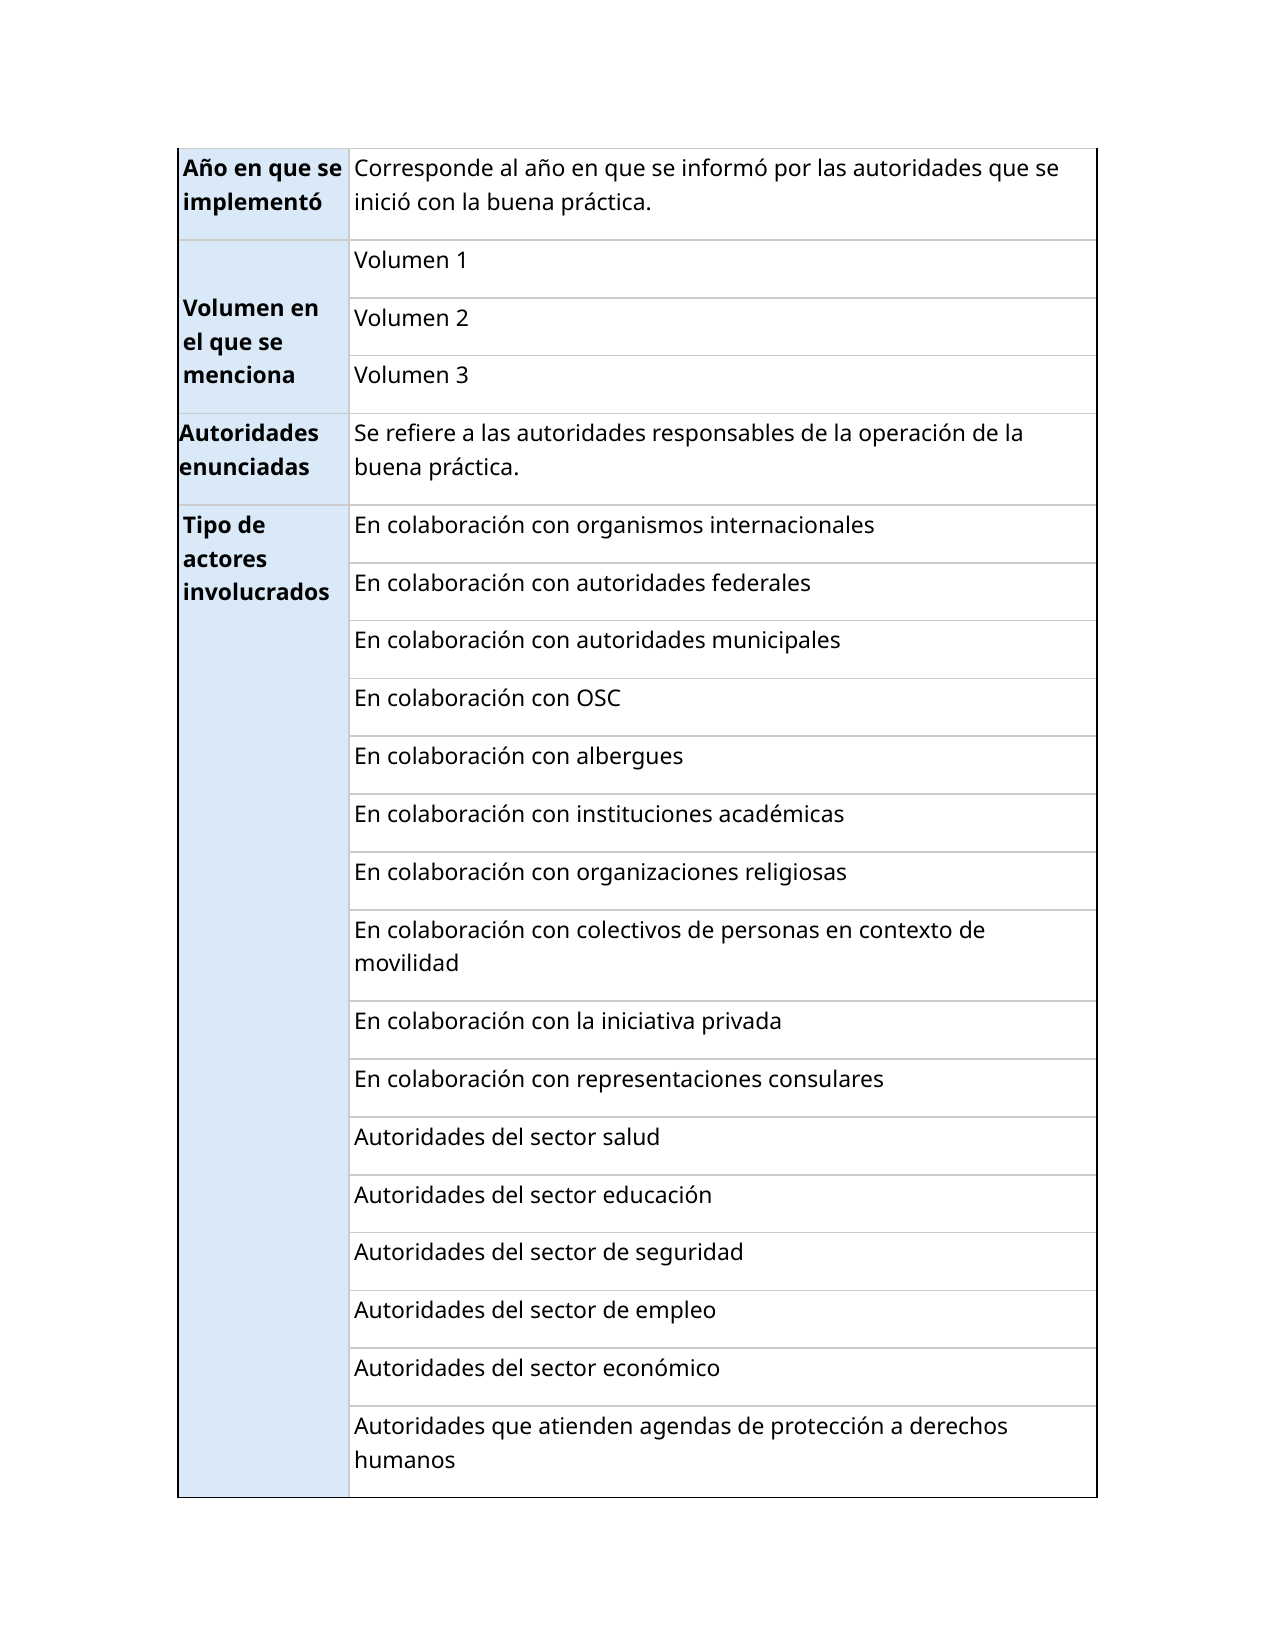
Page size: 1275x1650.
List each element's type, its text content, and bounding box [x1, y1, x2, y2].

table_cell En colaboración con OSC [350, 679, 1096, 735]
table_cell En colaboración con autoridades municipales [350, 621, 1096, 678]
table_cell En colaboración con organismos internacionales [350, 506, 1096, 562]
table_cell Volumen en el que se menciona [179, 241, 348, 413]
table_cell Corresponde al año en que se informó por las autoridades que se inició con la buena práctica. [350, 149, 1096, 239]
table_cell Autoridades del sector educación [350, 1176, 1096, 1232]
table_cell En colaboración con representaciones consulares [350, 1060, 1096, 1116]
table_cell En colaboración con autoridades federales [350, 564, 1096, 620]
table_cell En colaboración con colectivos de personas en contexto de movilidad [350, 911, 1096, 1000]
table_cell En colaboración con albergues [350, 737, 1096, 793]
table_cell Autoridades del sector de seguridad [350, 1233, 1096, 1289]
table_cell En colaboración con organizaciones religiosas [350, 853, 1096, 909]
table_cell Volumen 3 [350, 356, 1096, 413]
table_cell Autoridades que atienden agendas de protección a derechos humanos [350, 1407, 1096, 1497]
table_cell Autoridades del sector salud [350, 1118, 1096, 1174]
table_cell Autoridades del sector de empleo [350, 1291, 1096, 1347]
table_cell Autoridades enunciadas [179, 414, 348, 504]
table_cell Se refiere a las autoridades responsables de la operación de la buena práctica. [350, 414, 1096, 504]
table_cell En colaboración con instituciones académicas [350, 795, 1096, 851]
table_cell En colaboración con la iniciativa privada [350, 1002, 1096, 1058]
table_cell Autoridades del sector económico [350, 1349, 1096, 1405]
table_cell Volumen 1 [350, 241, 1096, 297]
table_cell Tipo de actores involucrados [179, 506, 348, 1497]
table_cell Volumen 2 [350, 299, 1096, 355]
table_cell Año en que se implementó [179, 149, 348, 239]
